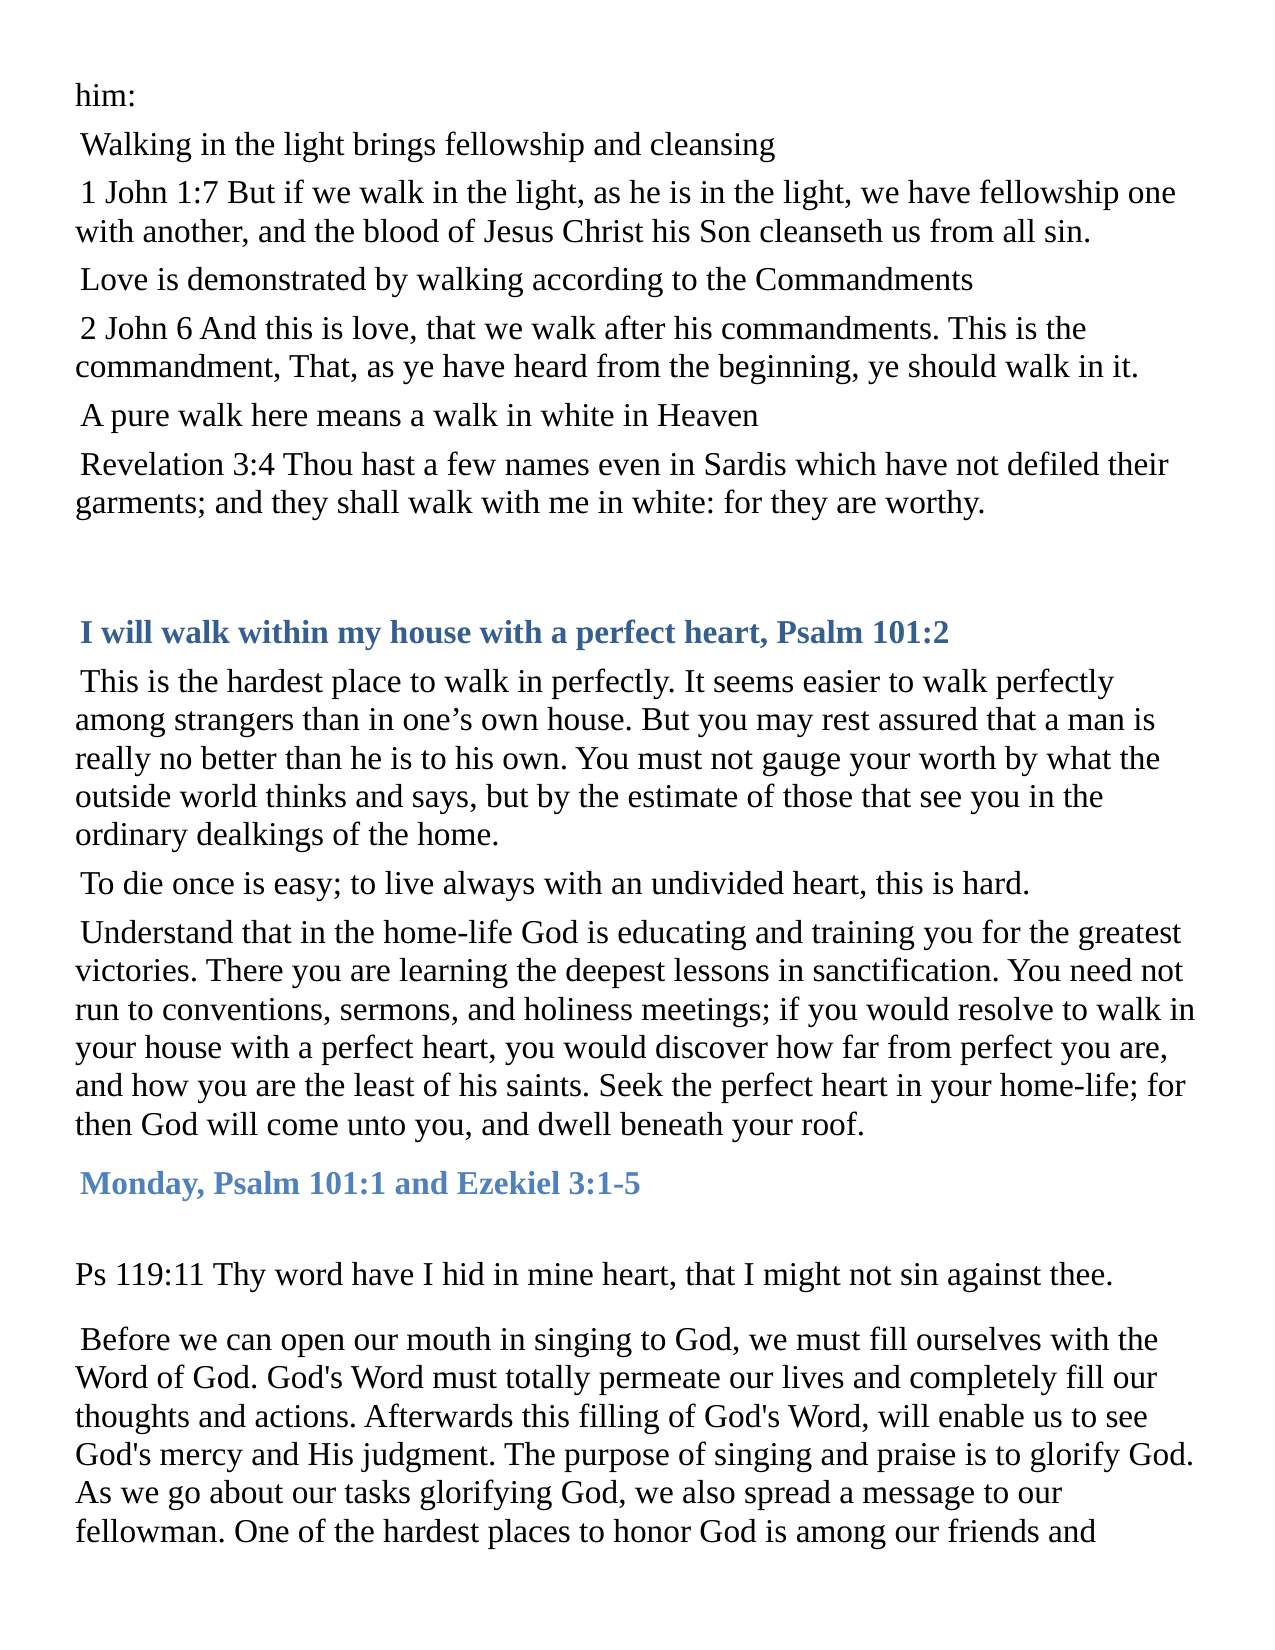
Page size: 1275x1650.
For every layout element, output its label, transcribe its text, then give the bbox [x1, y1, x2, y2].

text Understand that in the home-life God is educating and training you for the greatest victories. There you are learning the deepest lessons in sanctification. You need not run to conventions, sermons, and holiness meetings; if you would resolve to walk in your house with a perfect heart, you would discover how far from perfect you are, and how you are the least of his saints. Seek the perfect heart in your home-life; for then God will come unto you, and dwell beneath your roof. [75, 912, 1200, 1142]
text 1 John 1:7 But if we walk in the light, as he is in the light, we have fellowship one with another, and the blood of Jesus Christ his Son cleanseth us from all sin. [75, 172, 1200, 249]
subtitle Monday, Psalm 101:1 and Ezekiel 3:1-5 [75, 1163, 1200, 1201]
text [75, 1319, 1200, 1549]
text To die once is easy; to live always with an undivided heart, this is hard. [75, 863, 1200, 902]
subtitle I will walk within my house with a perfect heart, Psalm 101:2 [75, 612, 1200, 651]
text Walking in the light brings fellowship and cleansing [75, 124, 1200, 162]
text A pure walk here means a walk in white in Heaven [75, 395, 1200, 434]
text This is the hardest place to walk in perfectly. It seems easier to walk perfectly among strangers than in one’s own house. But you may rest assured that a man is really no better than he is to his own. You must not gauge your worth by what the outside world thinks and says, but by the estimate of those that see you in the ordinary dealkings of the home. [75, 661, 1200, 853]
text Ps 119:11 Thy word have I hid in mine heart, that I might not sin against thee. [75, 1254, 1200, 1293]
text Love is demonstrated by walking according to the Commandments [75, 259, 1200, 298]
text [75, 75, 1200, 113]
text Revelation 3:4 Thou hast a few names even in Sardis which have not defiled their garments; and they shall walk with me in white: for they are worthy. [75, 444, 1200, 521]
text 2 John 6 And this is love, that we walk after his commandments. This is the commandment, That, as ye have heard from the beginning, ye should walk in it. [75, 308, 1200, 385]
